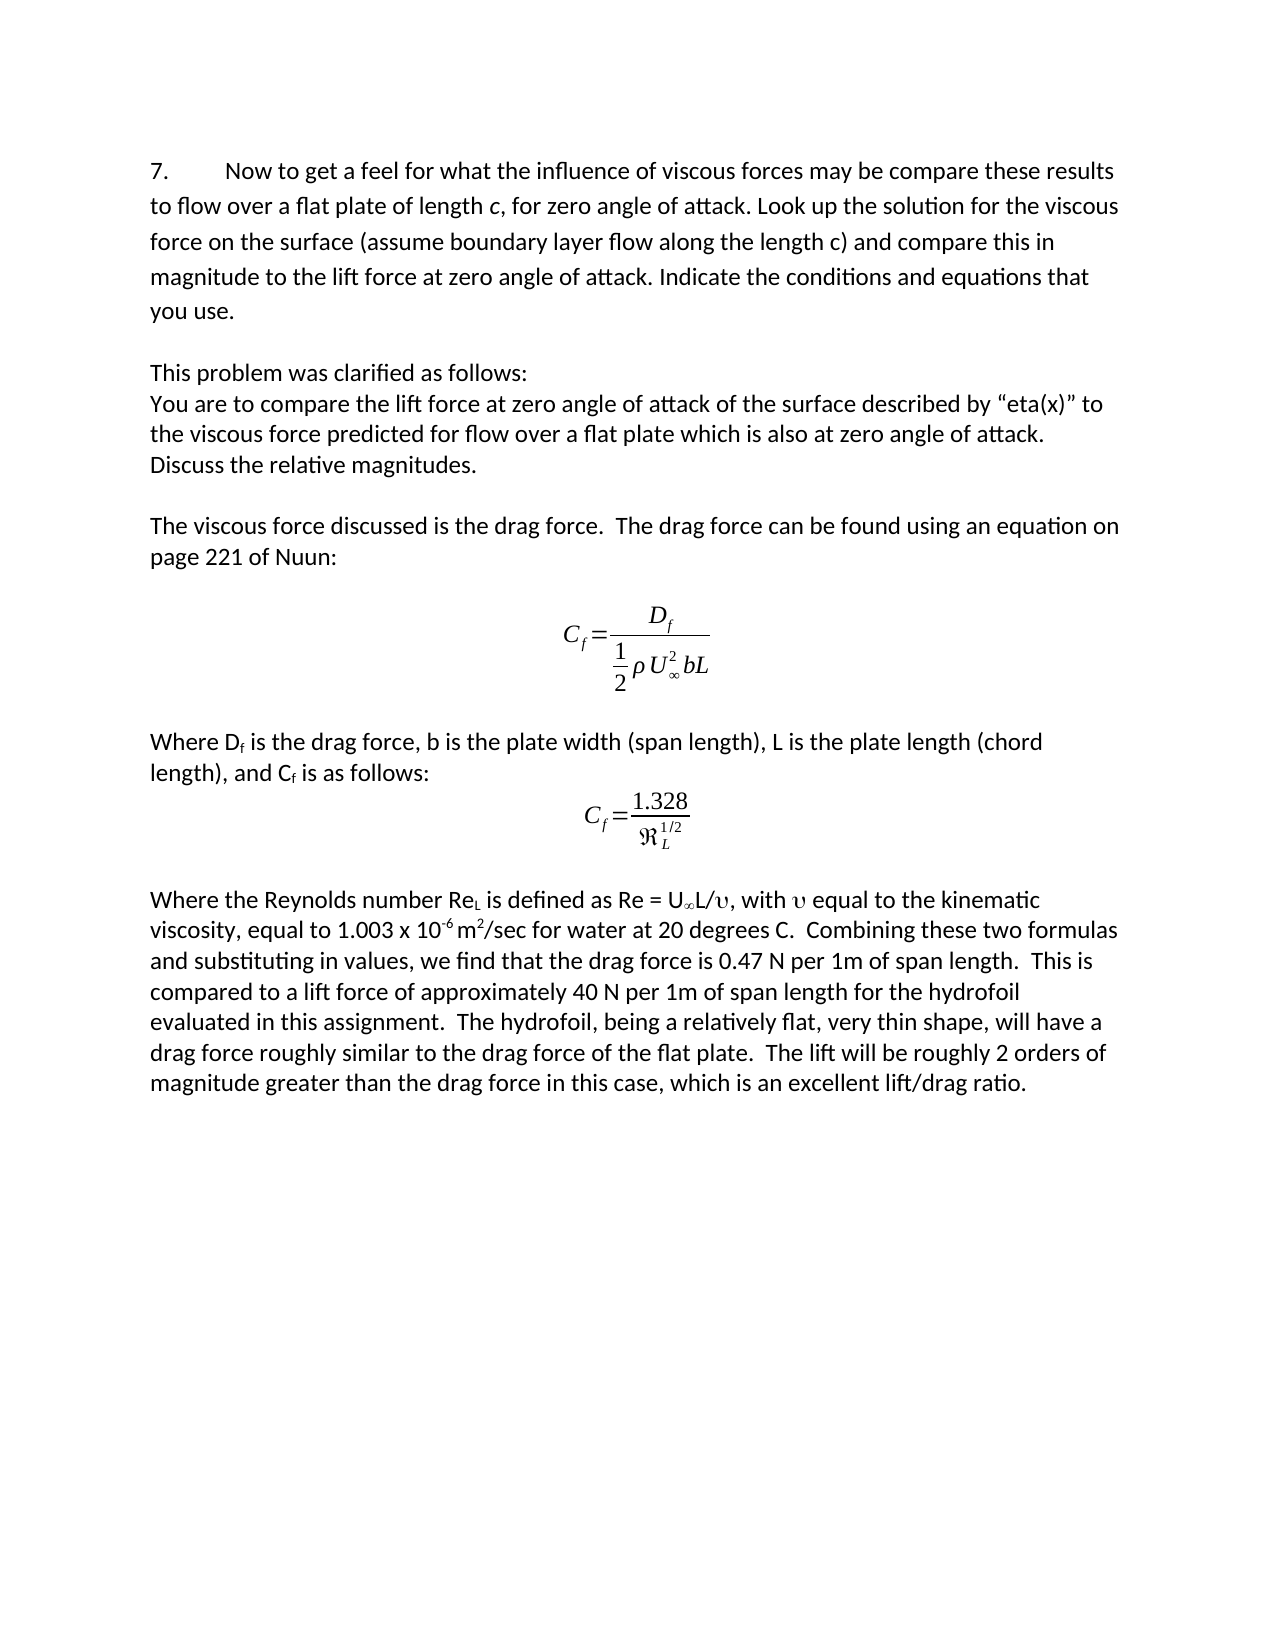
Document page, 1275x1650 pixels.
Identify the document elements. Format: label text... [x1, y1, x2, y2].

text This problem was clarified as follows: [150, 358, 1125, 388]
text 7. Now to get a feel for what the influence of viscous forces may be compare these results to flow over a flat plate of length c, for zero angle of attack. Look up the solution for the viscous force on the surface (assume boundary layer flow along the length c) and compare this in magnitude to the lift force at zero angle of attack. Indicate the conditions and equations that you use. [150, 150, 1125, 327]
text You are to compare the lift force at zero angle of attack of the surface described by “eta(x)” to the viscous force predicted for flow over a flat plate which is also at zero angle of attack. Discuss the relative magnitudes. [150, 388, 1125, 480]
text Where Df is the drag force, b is the plate width (span length), L is the plate length (chord length), and Cf is as follows: [150, 726, 1125, 787]
text Where the Reynolds number ReL is defined as Re = UL/, with equal to the kinematic viscosity, equal to 1.003 x 10-6 m2/sec for water at 20 degrees C. Combining these two formulas and substituting in values, we find that the drag force is 0.47 N per 1m of span length. This is compared to a lift force of approximately 40 N per 1m of span length for the hydrofoil evaluated in this assignment. The hydrofoil, being a relatively flat, very thin shape, will have a drag force roughly similar to the drag force of the flat plate. The lift will be roughly 2 orders of magnitude greater than the drag force in this case, which is an excellent lift/drag ratio. [150, 884, 1125, 1098]
text The viscous force discussed is the drag force. The drag force can be found using an equation on page 221 of Nuun: [150, 510, 1125, 571]
